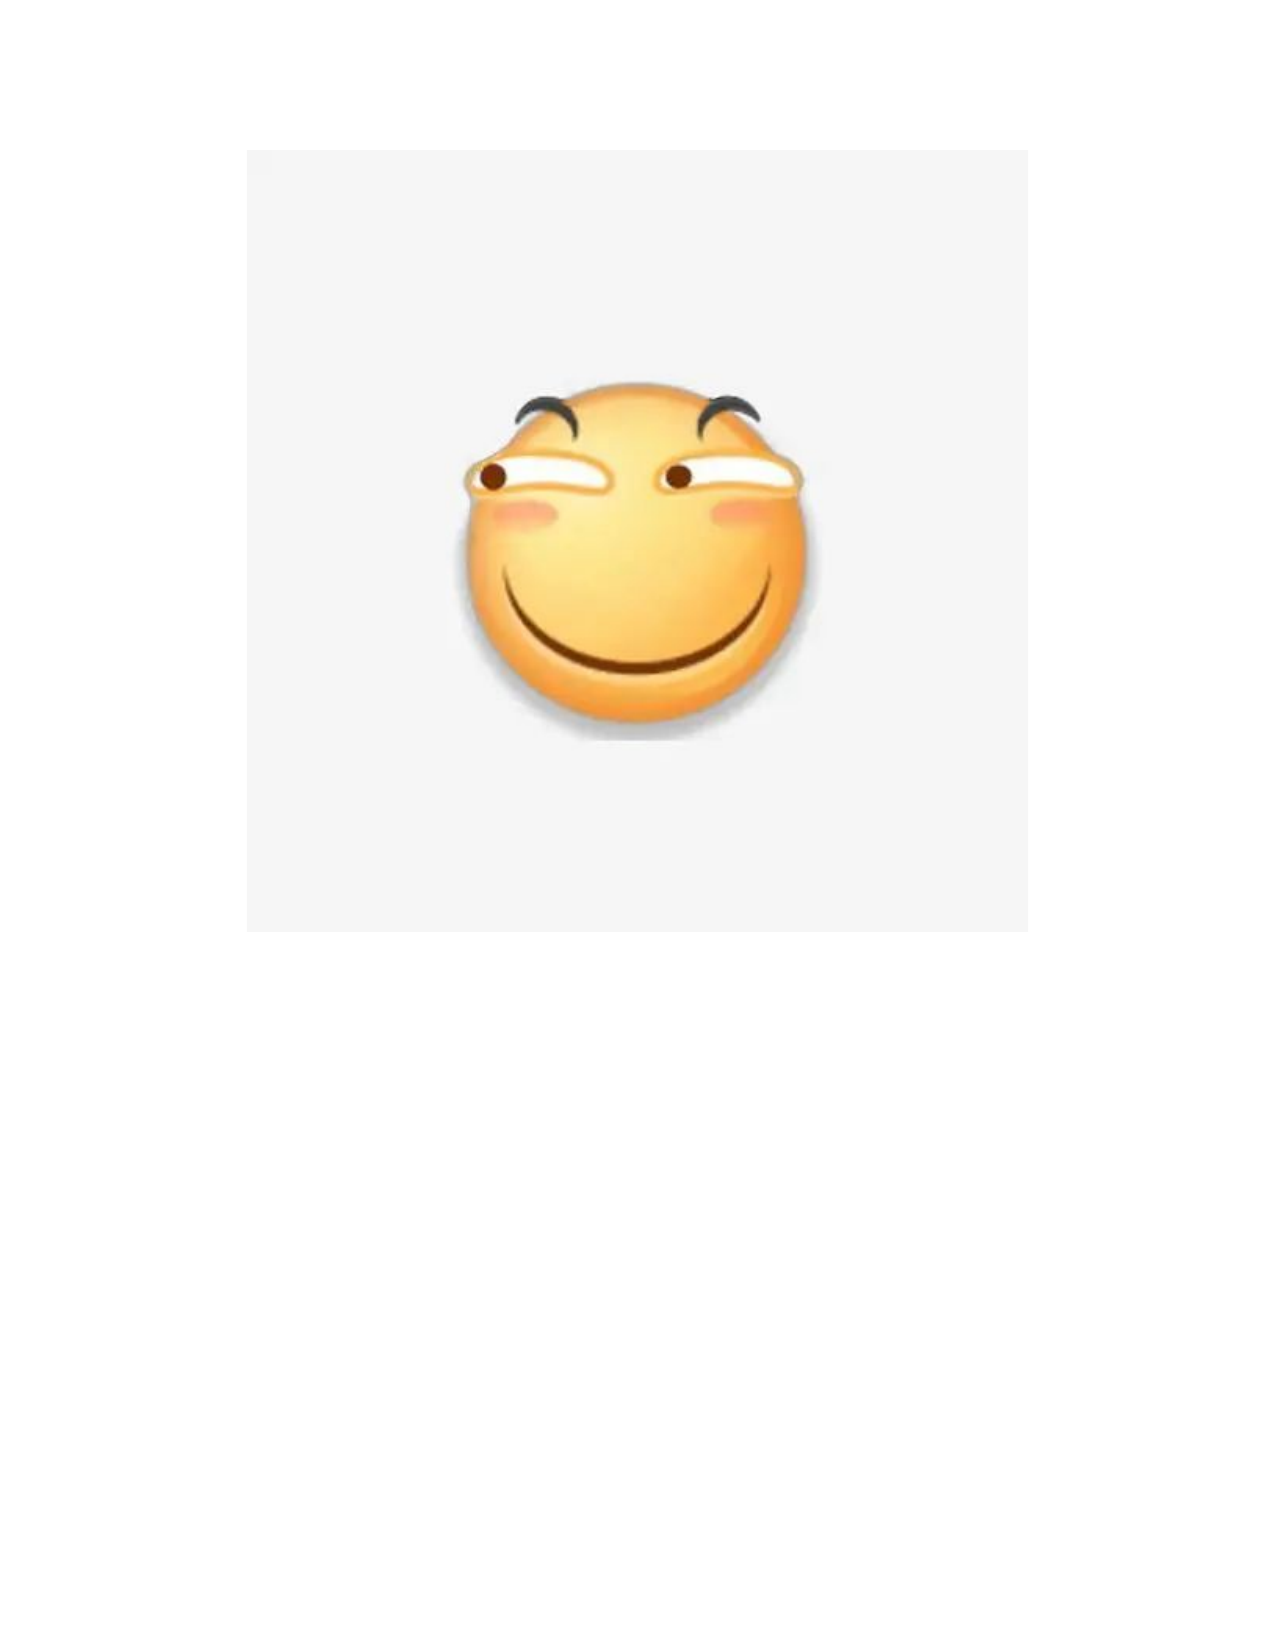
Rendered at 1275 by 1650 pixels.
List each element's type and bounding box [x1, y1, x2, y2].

picture [246, 150, 1029, 932]
